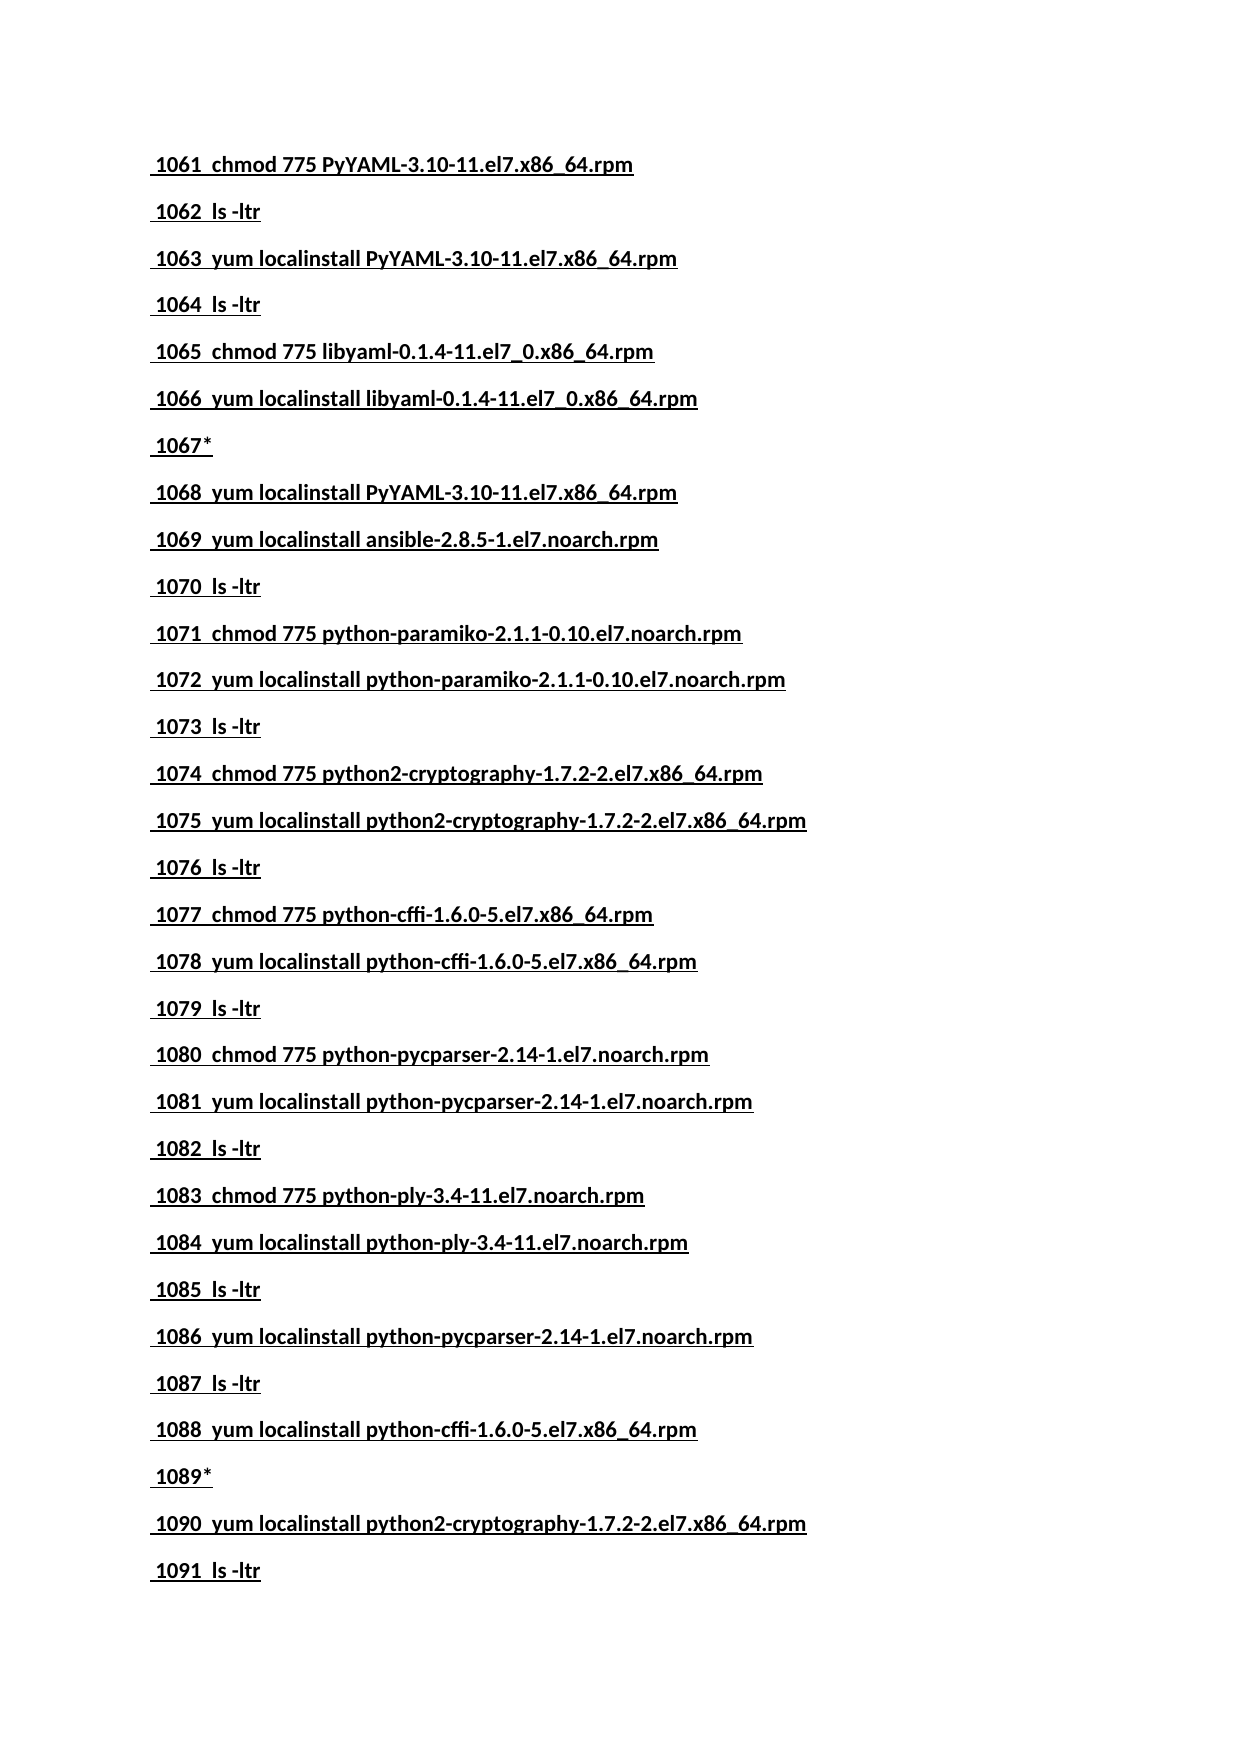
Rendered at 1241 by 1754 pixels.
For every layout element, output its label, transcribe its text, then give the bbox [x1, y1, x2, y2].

text 1089* [150, 1462, 1090, 1491]
text 1077 chmod 775 python-cffi-1.6.0-5.el7.x86_64.rpm [150, 900, 1090, 928]
text 1073 ls -ltr [150, 712, 1090, 741]
text 1065 chmod 775 libyaml-0.1.4-11.el7_0.x86_64.rpm [150, 337, 1090, 366]
text 1064 ls -ltr [150, 291, 1090, 319]
text 1081 yum localinstall python-pycparser-2.14-1.el7.noarch.rpm [150, 1087, 1090, 1116]
text 1090 yum localinstall python2-cryptography-1.7.2-2.el7.x86_64.rpm [150, 1509, 1090, 1537]
text 1062 ls -ltr [150, 197, 1090, 225]
text 1079 ls -ltr [150, 994, 1090, 1022]
text 1080 chmod 775 python-pycparser-2.14-1.el7.noarch.rpm [150, 1041, 1090, 1069]
text 1075 yum localinstall python2-cryptography-1.7.2-2.el7.x86_64.rpm [150, 806, 1090, 834]
text 1091 ls -ltr [150, 1556, 1090, 1584]
text 1088 yum localinstall python-cffi-1.6.0-5.el7.x86_64.rpm [150, 1416, 1090, 1444]
text 1071 chmod 775 python-paramiko-2.1.1-0.10.el7.noarch.rpm [150, 619, 1090, 647]
text 1085 ls -ltr [150, 1275, 1090, 1303]
text 1070 ls -ltr [150, 572, 1090, 600]
text 1076 ls -ltr [150, 853, 1090, 881]
text 1078 yum localinstall python-cffi-1.6.0-5.el7.x86_64.rpm [150, 947, 1090, 975]
text 1068 yum localinstall PyYAML-3.10-11.el7.x86_64.rpm [150, 478, 1090, 506]
text 1063 yum localinstall PyYAML-3.10-11.el7.x86_64.rpm [150, 244, 1090, 272]
text 1074 chmod 775 python2-cryptography-1.7.2-2.el7.x86_64.rpm [150, 759, 1090, 787]
text 1072 yum localinstall python-paramiko-2.1.1-0.10.el7.noarch.rpm [150, 666, 1090, 694]
text 1084 yum localinstall python-ply-3.4-11.el7.noarch.rpm [150, 1228, 1090, 1256]
text 1083 chmod 775 python-ply-3.4-11.el7.noarch.rpm [150, 1181, 1090, 1209]
text 1067* [150, 431, 1090, 459]
text 1061 chmod 775 PyYAML-3.10-11.el7.x86_64.rpm [150, 150, 1090, 178]
text 1087 ls -ltr [150, 1369, 1090, 1397]
text 1082 ls -ltr [150, 1134, 1090, 1162]
text 1069 yum localinstall ansible-2.8.5-1.el7.noarch.rpm [150, 525, 1090, 553]
text 1086 yum localinstall python-pycparser-2.14-1.el7.noarch.rpm [150, 1322, 1090, 1350]
text 1066 yum localinstall libyaml-0.1.4-11.el7_0.x86_64.rpm [150, 384, 1090, 412]
